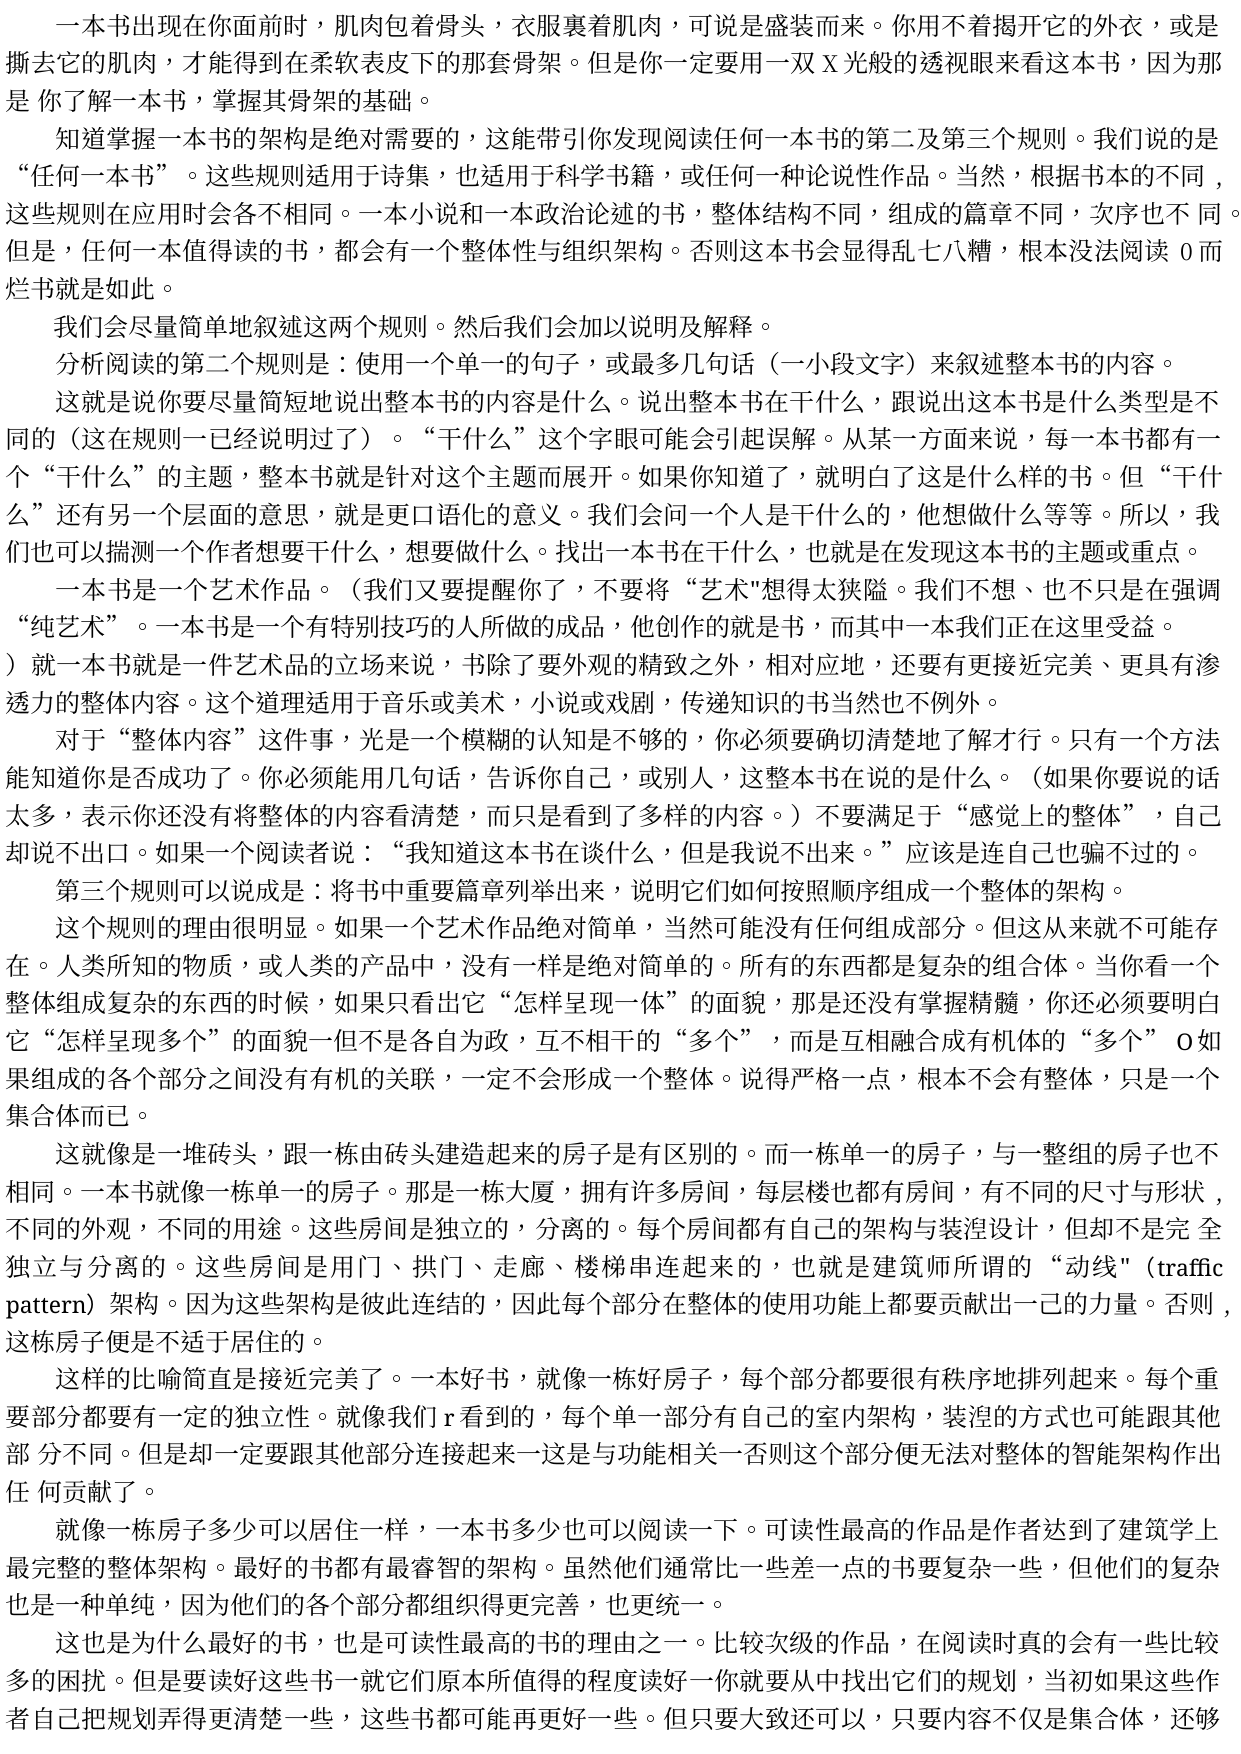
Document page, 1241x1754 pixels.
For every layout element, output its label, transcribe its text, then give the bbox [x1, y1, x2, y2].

text 一本书出现在你面前时，肌肉包着骨头，衣服裏着肌肉，可说是盛装而来。你用不着揭开它的外衣，或是 撕去它的肌肉，才能得到在柔软表皮下的那套骨架。但是你一定要用一双X光般的透视眼来看这本书，因为那是 你了解一本书，掌握其骨架的基础。 [6, 5, 1223, 118]
text 知道掌握一本书的架构是绝对需要的，这能带引你发现阅读任何一本书的第二及第三个规则。我们说的是 “任何一本书”。这些规则适用于诗集，也适用于科学书籍，或任何一种论说性作品。当然，根据书本的不同 ,这些规则在应用时会各不相同。一本小说和一本政治论述的书，整体结构不同，组成的篇章不同，次序也不 同。但是，任何一本值得读的书，都会有一个整体性与组织架构。否则这本书会显得乱七八糟，根本没法阅读 0而烂书就是如此。 [6, 118, 1223, 306]
text 这样的比喻简直是接近完美了。一本好书，就像一栋好房子，每个部分都要很有秩序地排列起来。每个重 要部分都要有一定的独立性。就像我们r看到的，每个单一部分有自己的室内架构，装湼的方式也可能跟其他部 分不同。但是却一定要跟其他部分连接起来一这是与功能相关一否则这个部分便无法对整体的智能架构作出任 何贡献了。 [6, 1359, 1223, 1509]
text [6, 1622, 1223, 1736]
text 我们会尽量简单地叙述这两个规则。然后我们会加以说明及解释。 [6, 306, 1223, 344]
text 对于“整体内容”这件事，光是一个模糊的认知是不够的，你必须要确切清楚地了解才行。只有一个方法 能知道你是否成功了。你必须能用几句话，告诉你自己，或别人，这整本书在说的是什么。（如果你要说的话 太多，表示你还没有将整体的内容看清楚，而只是看到了多样的内容。）不要满足于“感觉上的整体”，自己 却说不出口。如果一个阅读者说：“我知道这本书在谈什么，但是我说不出来。”应该是连自己也骗不过的。 [6, 720, 1223, 870]
text 这就像是一堆砖头，跟一栋由砖头建造起来的房子是有区别的。而一栋单一的房子，与一整组的房子也不 相同。一本书就像一栋单一的房子。那是一栋大厦，拥有许多房间，每层楼也都有房间，有不同的尺寸与形状 ,不同的外观，不同的用途。这些房间是独立的，分离的。每个房间都有自己的架构与装湼设计，但却不是完 全独立与分离的。这些房间是用门、拱门、走廊、楼梯串连起来的，也就是建筑师所谓的“动线"（traffic pattern）架构。因为这些架构是彼此连结的，因此每个部分在整体的使用功能上都要贡献岀一己的力量。否则 ,这栋房子便是不适于居住的。 [6, 1133, 1223, 1359]
text 这就是说你要尽量简短地说出整本书的内容是什么。说出整本书在干什么，跟说出这本书是什么类型是不 同的（这在规则一已经说明过了）。“干什么”这个字眼可能会引起误解。从某一方面来说，每一本书都有一 个“干什么”的主题，整本书就是针对这个主题而展开。如果你知道了，就明白了这是什么样的书。但“干什 么”还有另一个层面的意思，就是更口语化的意义。我们会问一个人是干什么的，他想做什么等等。所以，我 们也可以揣测一个作者想要干什么，想要做什么。找岀一本书在干什么，也就是在发现这本书的主题或重点。 [6, 381, 1223, 569]
text 第三个规则可以说成是：将书中重要篇章列举出来，说明它们如何按照顺序组成一个整体的架构。 [6, 870, 1223, 908]
text 分析阅读的第二个规则是：使用一个单一的句子，或最多几句话（一小段文字）来叙述整本书的内容。 [6, 344, 1223, 381]
text 一本书是一个艺术作品。（我们又要提醒你了，不要将“艺术"想得太狭隘。我们不想、也不只是在强调 “纯艺术”。一本书是一个有特别技巧的人所做的成品，他创作的就是书，而其中一本我们正在这里受益。 [6, 569, 1223, 644]
text 这个规则的理由很明显。如果一个艺术作品绝对简单，当然可能没有任何组成部分。但这从来就不可能存 在。人类所知的物质，或人类的产品中，没有一样是绝对简单的。所有的东西都是复杂的组合体。当你看一个 整体组成复杂的东西的时候，如果只看岀它“怎样呈现一体”的面貌，那是还没有掌握精髓，你还必须要明白 它“怎样呈现多个”的面貌一但不是各自为政，互不相干的“多个”，而是互相融合成有机体的“多个” O如 果组成的各个部分之间没有有机的关联，一定不会形成一个整体。说得严格一点，根本不会有整体，只是一个 集合体而已。 [6, 908, 1223, 1133]
text ）就一本书就是一件艺术品的立场来说，书除了要外观的精致之外，相对应地，还要有更接近完美、更具有渗 透力的整体内容。这个道理适用于音乐或美术，小说或戏剧，传递知识的书当然也不例外。 [6, 644, 1223, 720]
text 就像一栋房子多少可以居住一样，一本书多少也可以阅读一下。可读性最高的作品是作者达到了建筑学上 最完整的整体架构。最好的书都有最睿智的架构。虽然他们通常比一些差一点的书要复杂一些，但他们的复杂 也是一种单纯，因为他们的各个部分都组织得更完善，也更统一。 [6, 1509, 1223, 1622]
